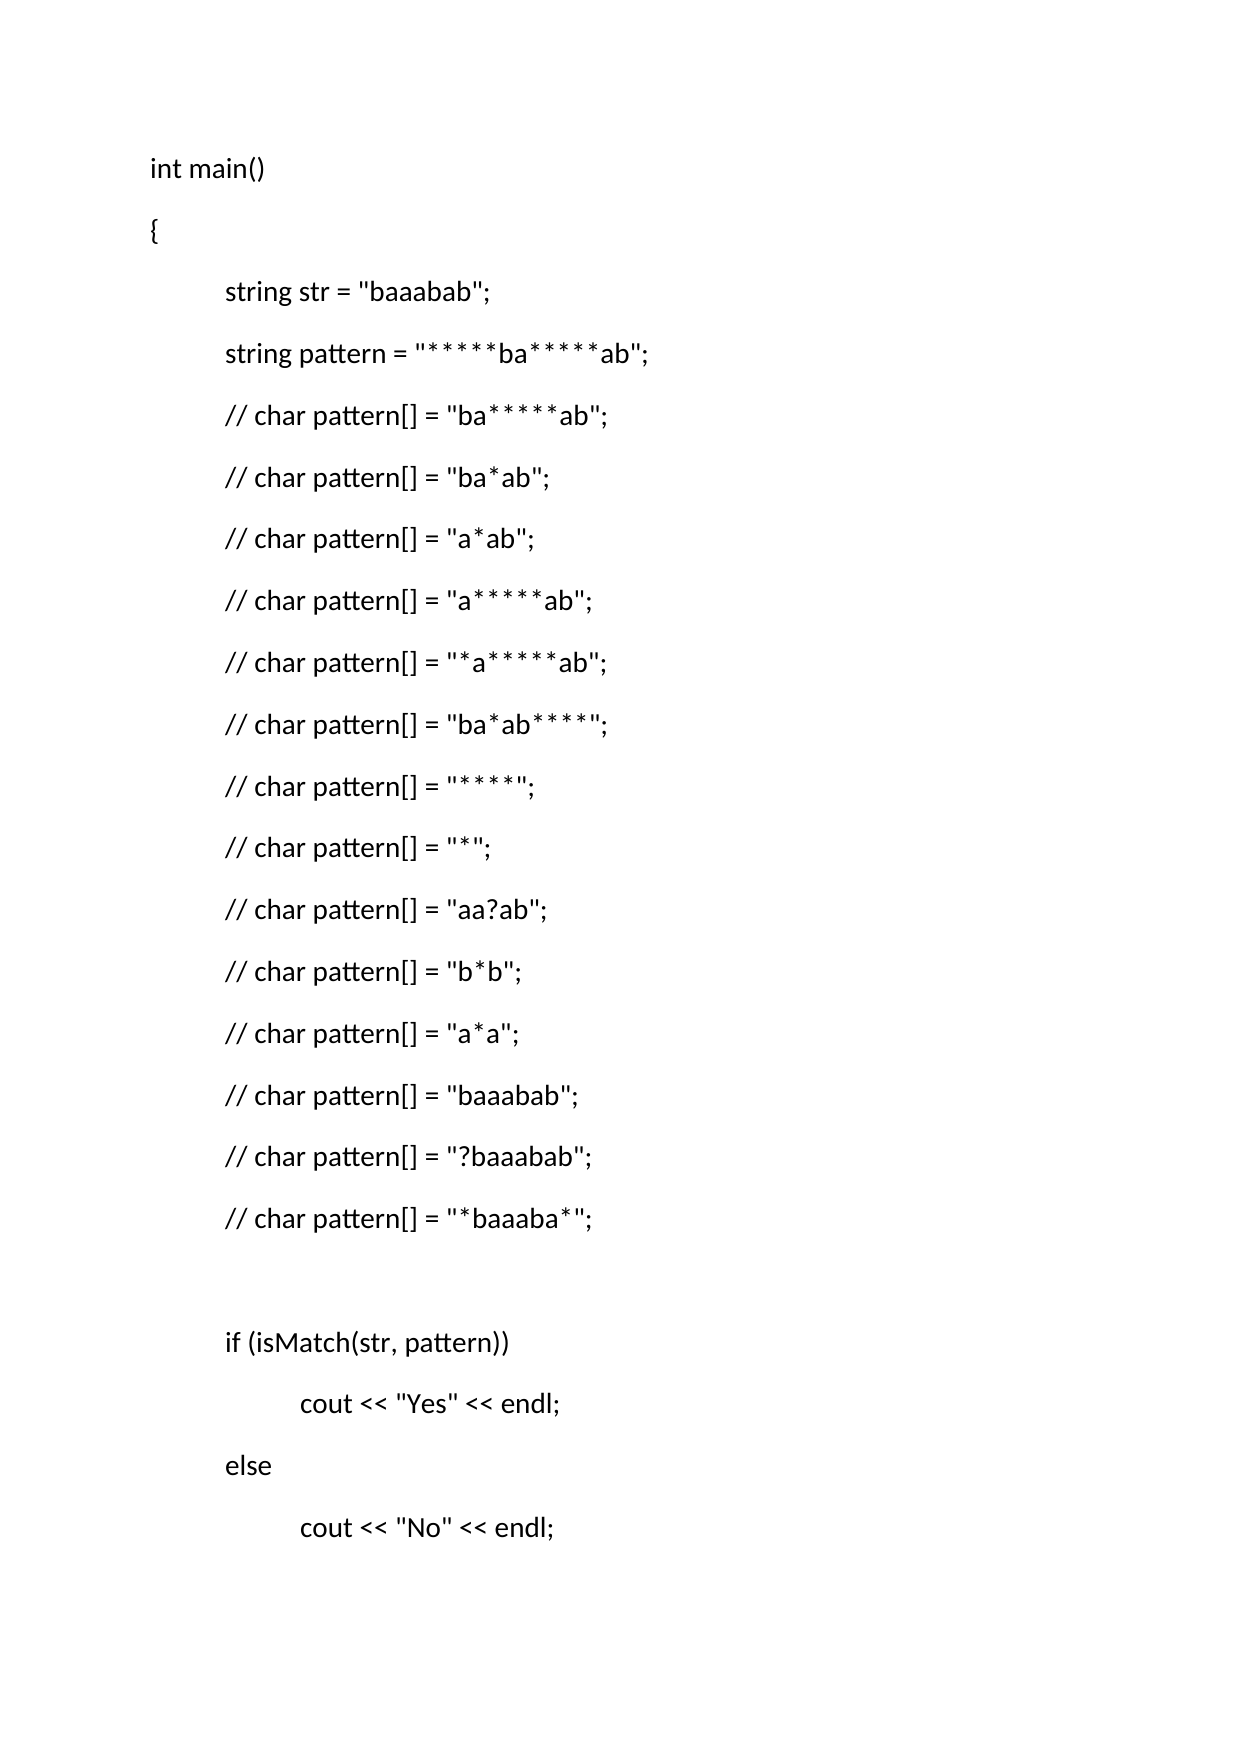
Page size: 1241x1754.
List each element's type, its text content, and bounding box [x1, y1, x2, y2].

text // char pattern[] = "*"; [150, 829, 1090, 865]
text // char pattern[] = "b*b"; [150, 953, 1090, 989]
text // char pattern[] = "ba*ab"; [150, 459, 1090, 494]
text // char pattern[] = "?baaabab"; [150, 1138, 1090, 1174]
text string pattern = "*****ba*****ab"; [150, 335, 1090, 371]
text // char pattern[] = "aa?ab"; [150, 891, 1090, 927]
text int main() [150, 150, 1090, 186]
text // char pattern[] = "baaabab"; [150, 1077, 1090, 1112]
text // char pattern[] = "*a*****ab"; [150, 644, 1090, 680]
text // char pattern[] = "ba*****ab"; [150, 397, 1090, 433]
text // char pattern[] = "a*****ab"; [150, 582, 1090, 618]
text // char pattern[] = "*baaaba*"; [150, 1200, 1090, 1236]
text { [150, 212, 1090, 247]
text string str = "baaabab"; [150, 273, 1090, 309]
text // char pattern[] = "a*ab"; [150, 521, 1090, 556]
text cout << "No" << endl; [150, 1509, 1090, 1544]
text // char pattern[] = "ba*ab****"; [150, 706, 1090, 742]
text cout << "Yes" << endl; [150, 1385, 1090, 1421]
text // char pattern[] = "a*a"; [150, 1015, 1090, 1050]
text else [150, 1447, 1090, 1483]
text if (isMatch(str, pattern)) [150, 1324, 1090, 1359]
text // char pattern[] = "****"; [150, 768, 1090, 803]
